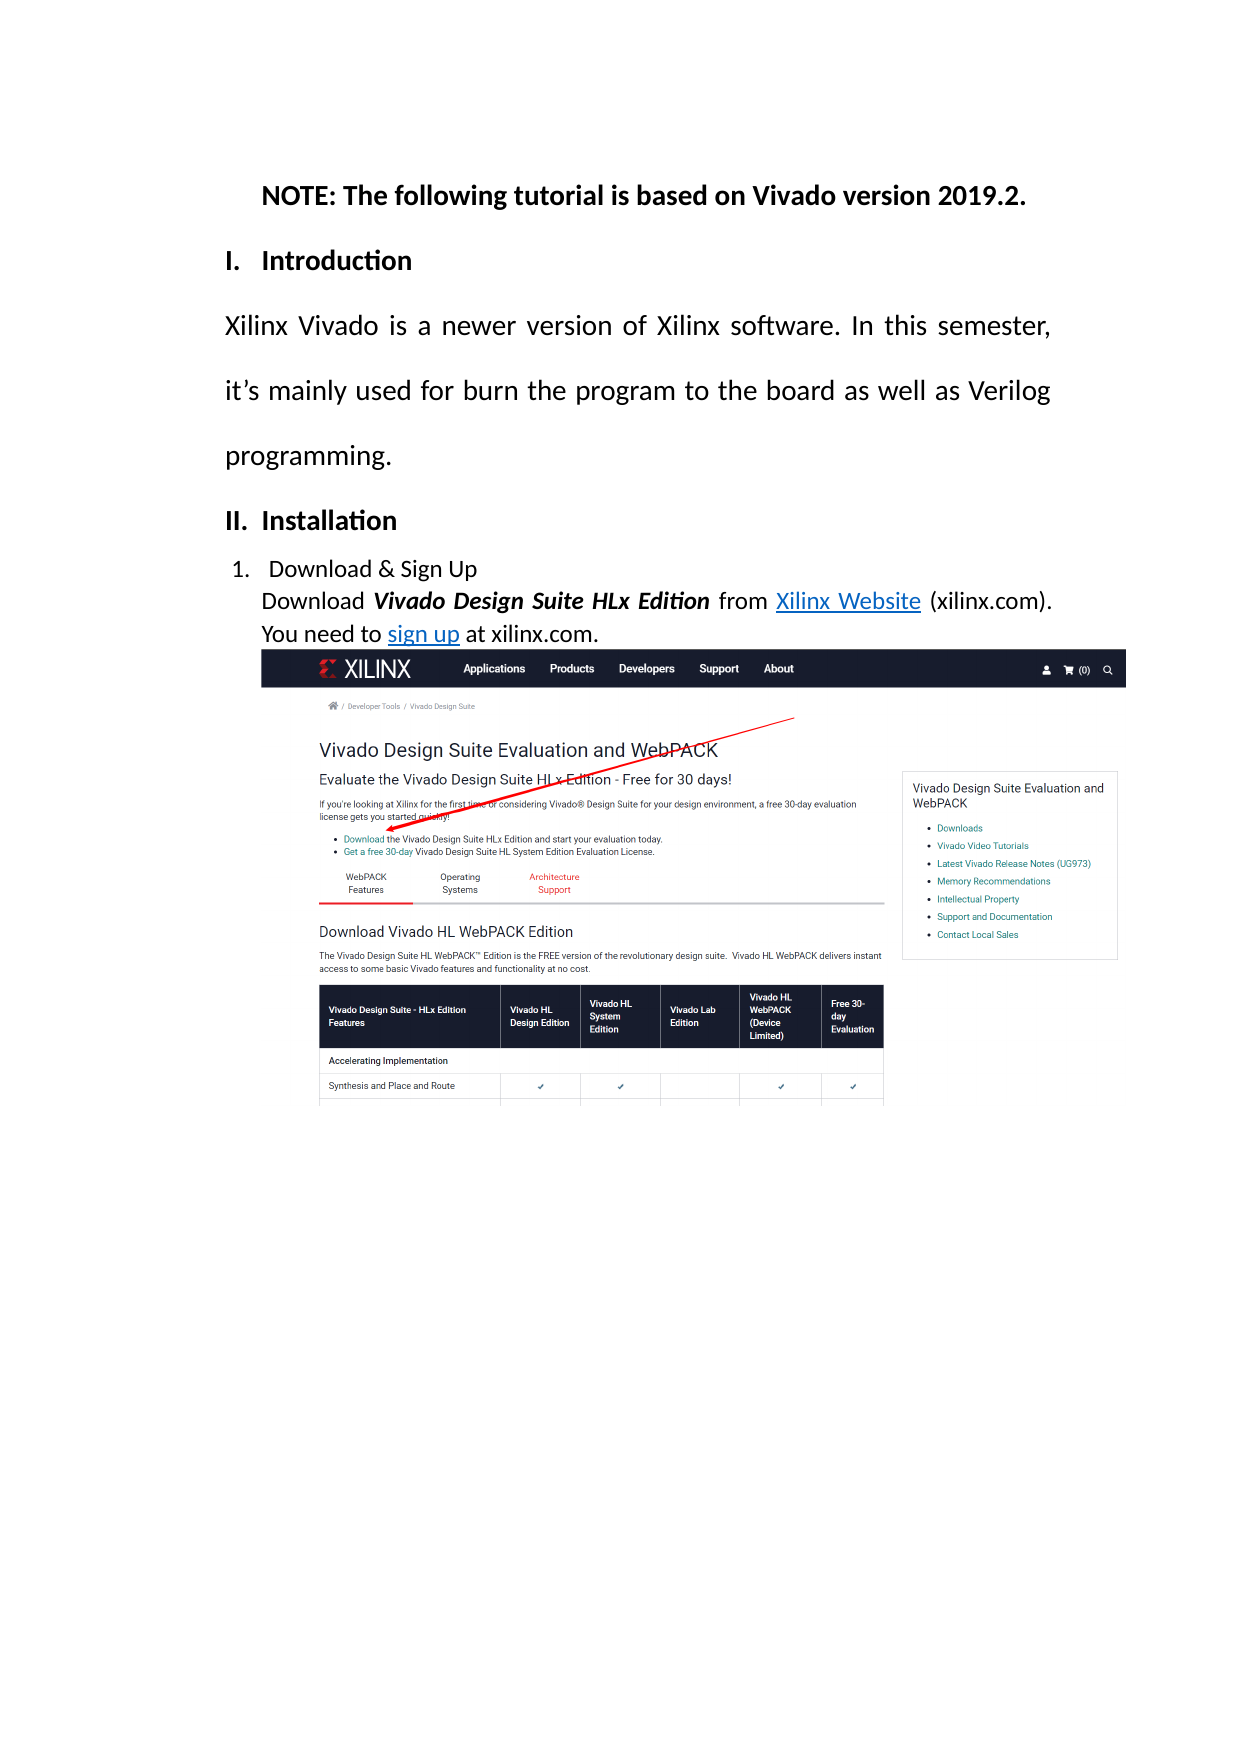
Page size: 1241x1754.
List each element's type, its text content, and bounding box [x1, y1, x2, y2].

list Download Vivado Design Suite HLx Edition from Xilinx Website (xilinx.com). You need to sign up at xilinx.com. [261, 584, 1053, 649]
picture [261, 649, 1126, 1106]
list Download & Sign Up [231, 552, 1053, 584]
text Xilinx Vivado is a newer version of Xilinx software. In this semester, it’s mainly used for burn the program to the board as well as Verilog programming. [225, 292, 1053, 487]
list Introduction [225, 227, 1053, 292]
list NOTE: The following tutorial is based on Vivado version 2019.2. [261, 162, 1053, 227]
list Installation [225, 487, 1053, 552]
